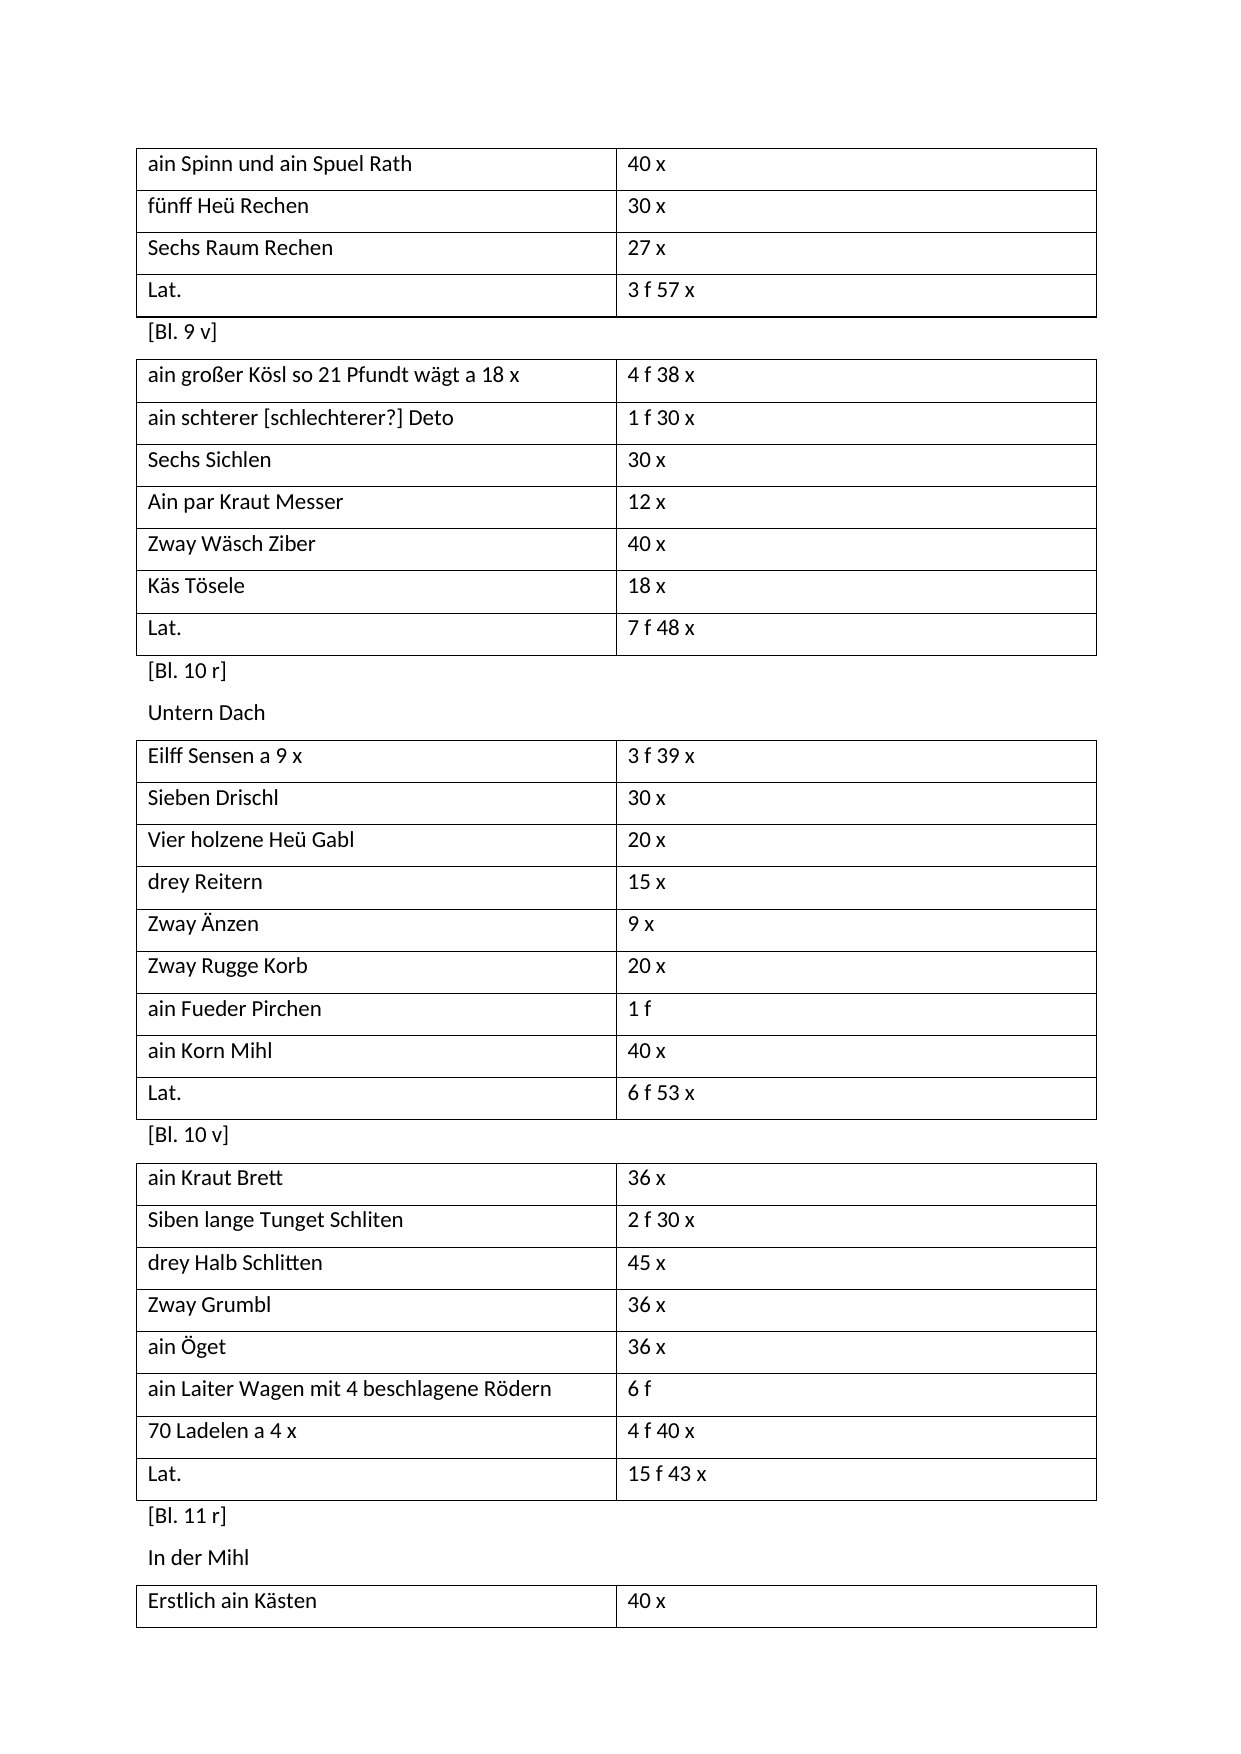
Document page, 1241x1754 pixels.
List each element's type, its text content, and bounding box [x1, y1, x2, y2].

table_cell 12 x [617, 487, 1096, 528]
table_cell 3 f 57 x [617, 275, 1096, 316]
table_cell 20 x [617, 952, 1096, 993]
text [Bl. 9 v] [148, 318, 1093, 345]
table_cell 30 x [617, 445, 1096, 486]
table_cell 20 x [617, 825, 1096, 866]
text In der Mihl [148, 1543, 1093, 1571]
table_header 36 x [617, 1164, 1096, 1204]
table_cell 7 f 48 x [617, 614, 1096, 655]
table_header Eilff Sensen a 9 x [137, 741, 616, 782]
table_header Erstlich ain Kästen [137, 1586, 616, 1627]
table_cell Zway Änzen [137, 910, 616, 951]
table_cell Zway Grumbl [137, 1290, 616, 1331]
table_cell 1 f [617, 994, 1096, 1035]
table_cell ain Öget [137, 1332, 616, 1373]
table_cell ain Fueder Pirchen [137, 994, 616, 1035]
table_cell 6 f [617, 1374, 1096, 1416]
table_cell 9 x [617, 910, 1096, 951]
text Untern Dach [148, 698, 1093, 726]
table_cell 45 x [617, 1248, 1096, 1289]
table_cell Lat. [137, 275, 616, 316]
text [Bl. 10 r] [148, 656, 1093, 684]
table_cell 70 Ladelen a 4 x [137, 1417, 616, 1458]
table_cell Käs Tösele [137, 571, 616, 612]
table_cell 18 x [617, 571, 1096, 612]
table_cell Lat. [137, 614, 616, 655]
table_cell drey Reitern [137, 867, 616, 908]
table_cell 2 f 30 x [617, 1206, 1096, 1247]
table_cell Sechs Sichlen [137, 445, 616, 486]
table_cell 30 x [617, 783, 1096, 824]
table_cell 15 x [617, 867, 1096, 908]
table_cell 15 f 43 x [617, 1459, 1096, 1500]
table_cell Siben lange Tunget Schliten [137, 1206, 616, 1247]
table_header ain Kraut Brett [137, 1164, 616, 1204]
table_cell Ain par Kraut Messer [137, 487, 616, 528]
table_cell Zway Rugge Korb [137, 952, 616, 993]
table_header ain großer Kösl so 21 Pfundt wägt a 18 x [137, 360, 616, 402]
table_cell 4 f 40 x [617, 1417, 1096, 1458]
table_cell 40 x [617, 1036, 1096, 1077]
table_cell Lat. [137, 1078, 616, 1119]
table_cell 30 x [617, 191, 1096, 232]
text [Bl. 11 r] [148, 1501, 1093, 1529]
table_cell 6 f 53 x [617, 1078, 1096, 1119]
table_header 40 x [617, 1586, 1096, 1627]
table_cell 27 x [617, 233, 1096, 274]
table_cell 36 x [617, 1332, 1096, 1373]
table_cell Vier holzene Heü Gabl [137, 825, 616, 866]
table_cell Zway Wäsch Ziber [137, 529, 616, 570]
table_cell 1 f 30 x [617, 403, 1096, 444]
table_cell fünff Heü Rechen [137, 191, 616, 232]
table_cell ain Korn Mihl [137, 1036, 616, 1077]
table_cell ain Spinn und ain Spuel Rath [137, 149, 616, 190]
table_cell drey Halb Schlitten [137, 1248, 616, 1289]
table_header 4 f 38 x [617, 360, 1096, 402]
table_cell Lat. [137, 1459, 616, 1500]
table_cell ain schterer [schlechterer?] Deto [137, 403, 616, 444]
table_cell 40 x [617, 529, 1096, 570]
table_cell 40 x [617, 149, 1096, 190]
table_header 3 f 39 x [617, 741, 1096, 782]
table_cell 36 x [617, 1290, 1096, 1331]
text [Bl. 10 v] [148, 1120, 1093, 1148]
table_cell Sieben Drischl [137, 783, 616, 824]
table_cell ain Laiter Wagen mit 4 beschlagene Rödern [137, 1374, 616, 1416]
table_cell Sechs Raum Rechen [137, 233, 616, 274]
